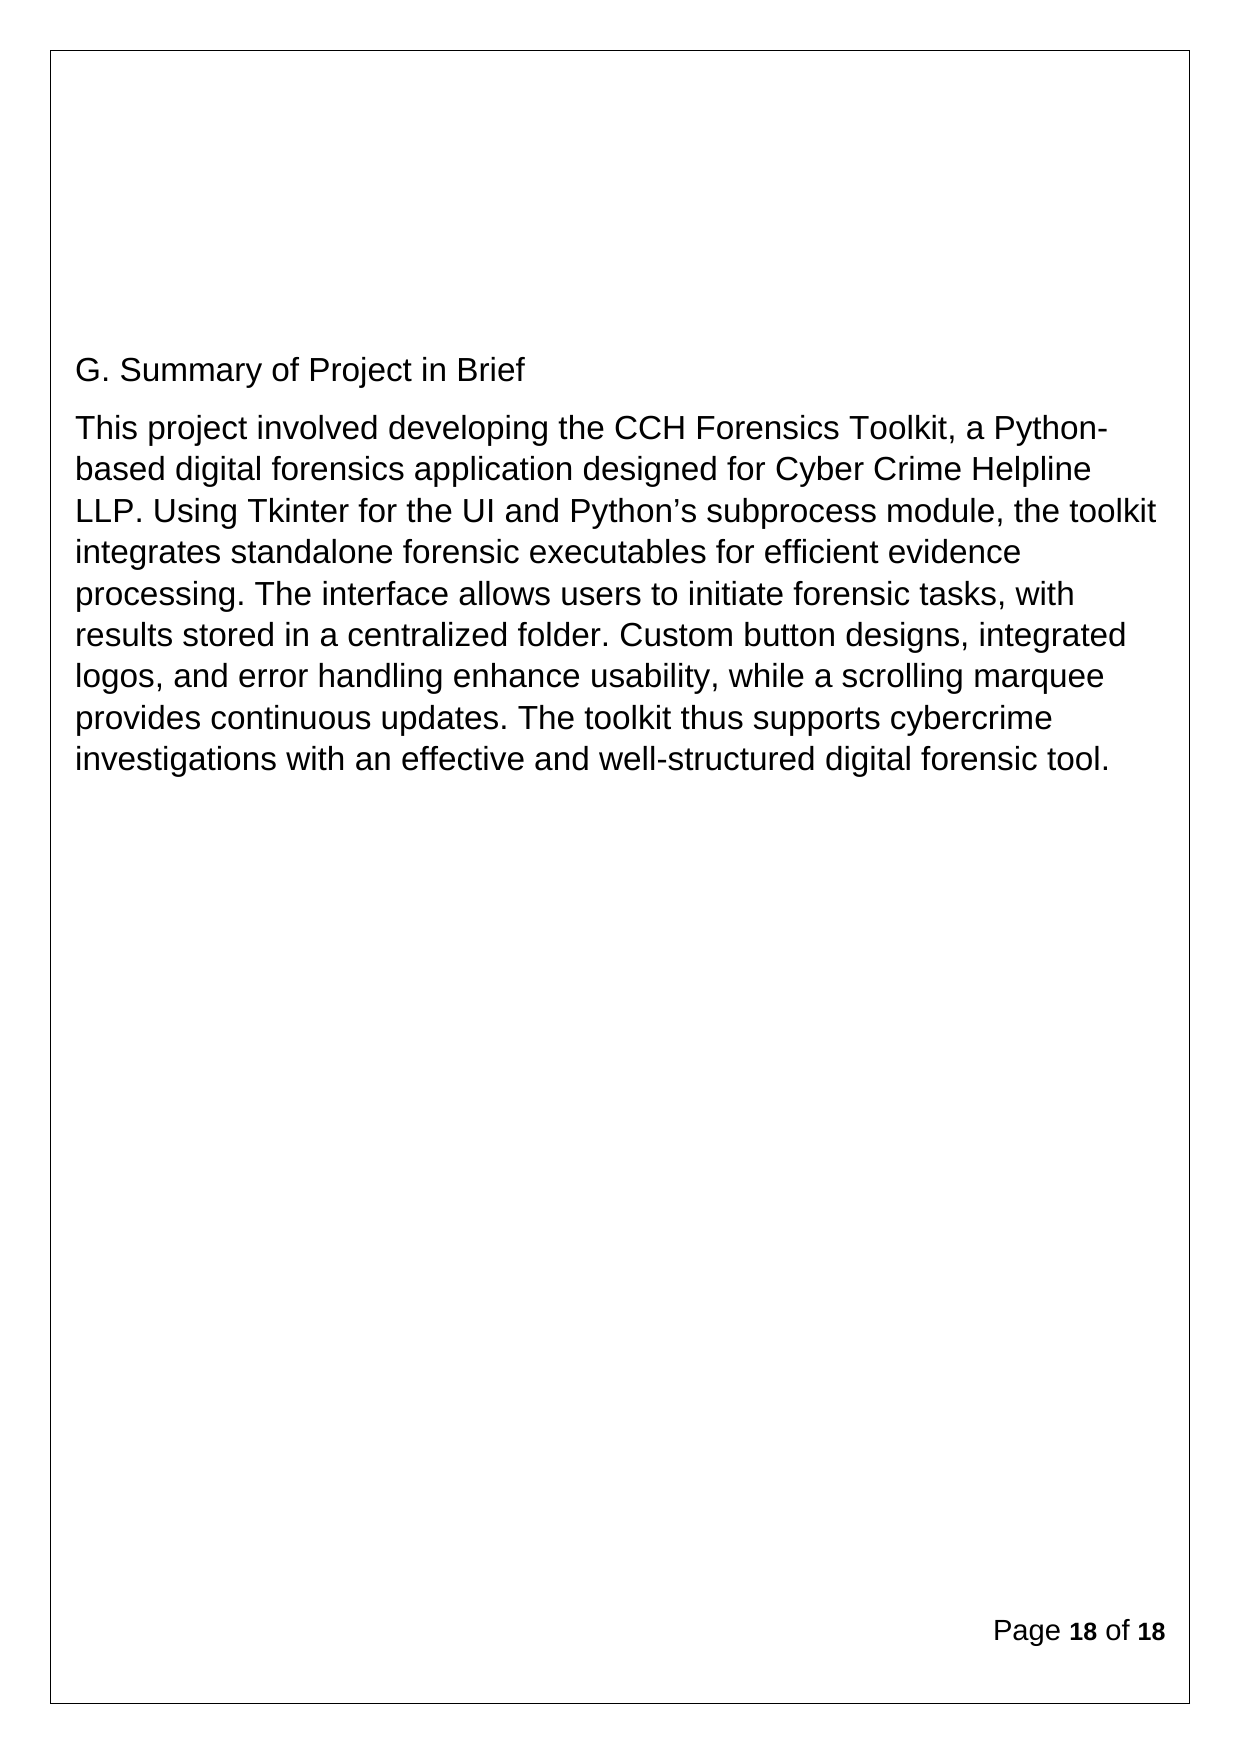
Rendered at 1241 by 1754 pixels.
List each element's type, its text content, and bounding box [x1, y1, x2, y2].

text This project involved developing the CCH Forensics Toolkit, a Python-based digital forensics application designed for Cyber Crime Helpline LLP. Using Tkinter for the UI and Python’s subprocess module, the toolkit integrates standalone forensic executables for efficient evidence processing. The interface allows users to initiate forensic tasks, with results stored in a centralized folder. Custom button designs, integrated logos, and error handling enhance usability, while a scrolling marquee provides continuous updates. The toolkit thus supports cybercrime investigations with an effective and well-structured digital forensic tool. [75, 408, 1165, 778]
text G. Summary of Project in Brief [75, 350, 1165, 388]
